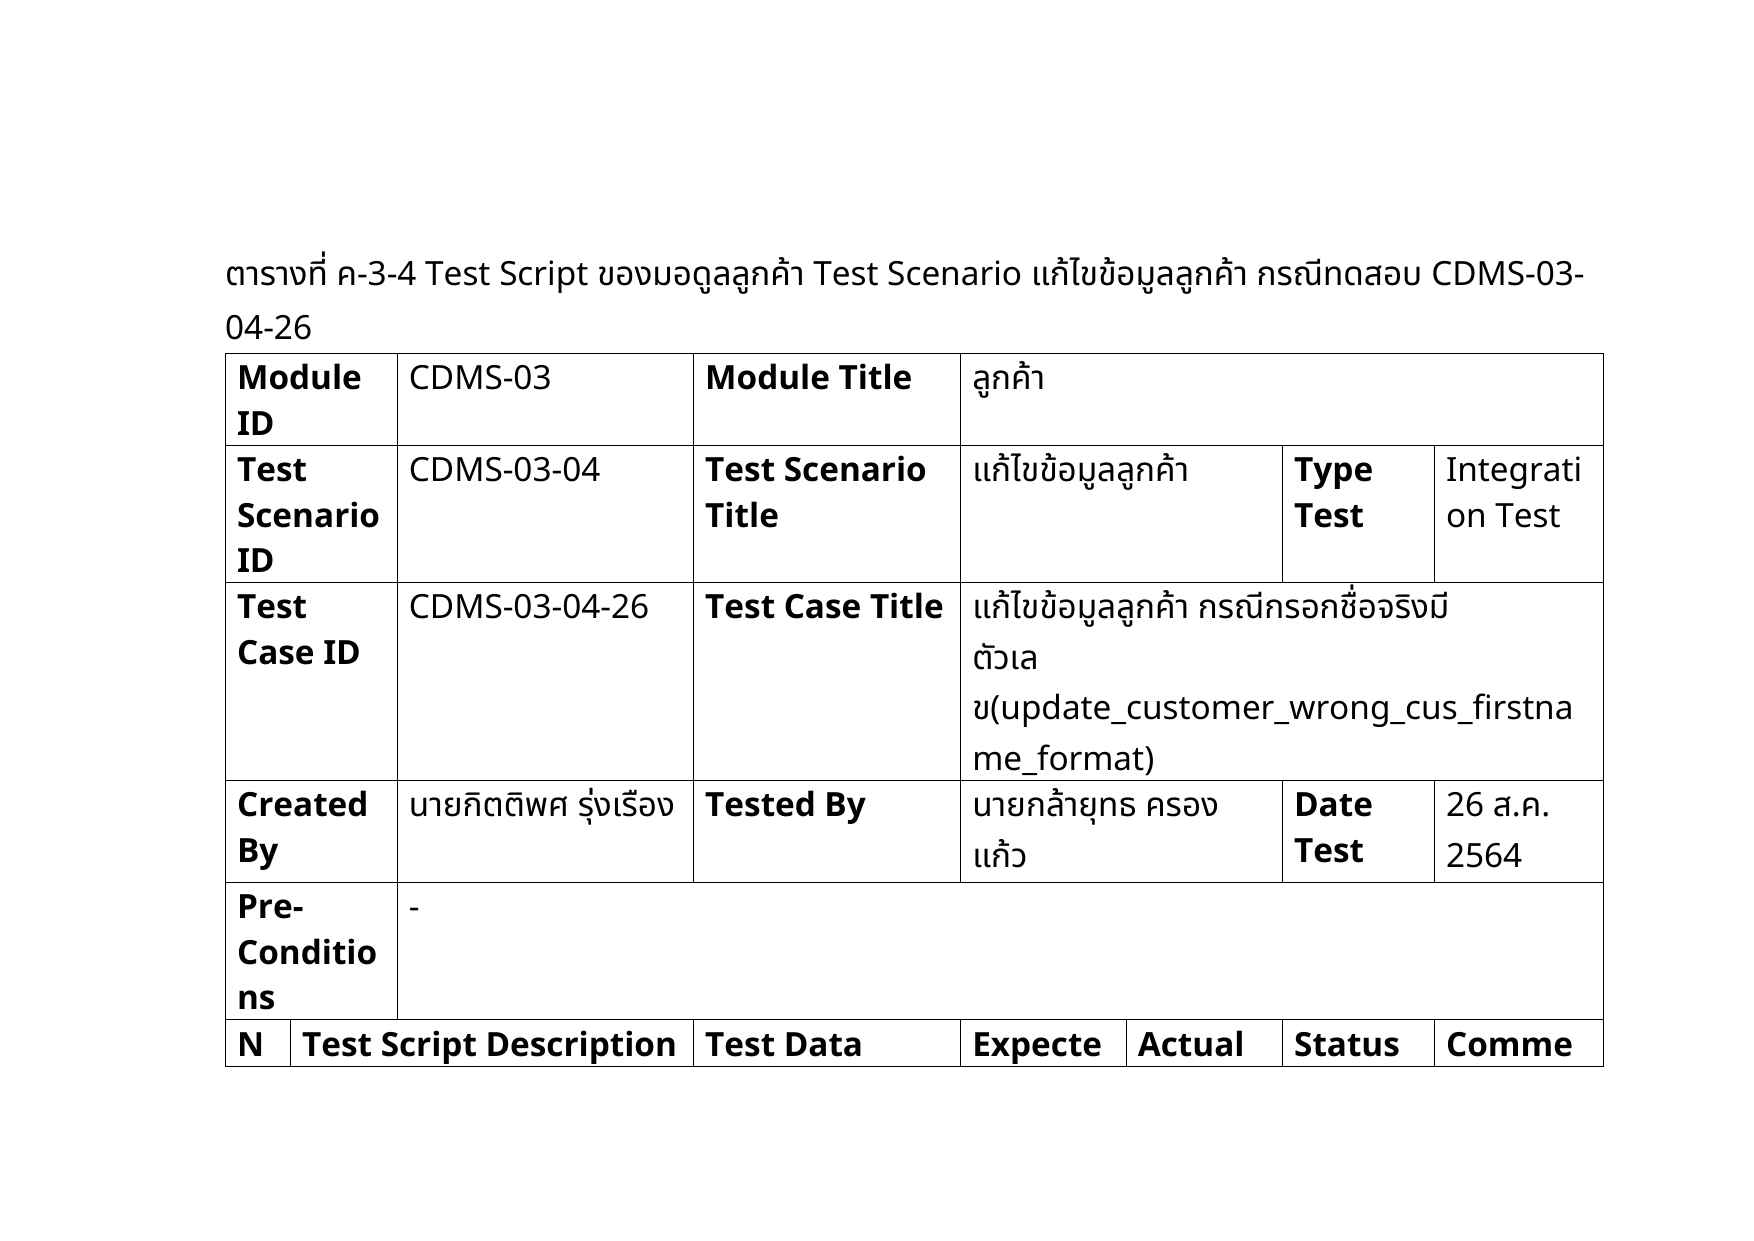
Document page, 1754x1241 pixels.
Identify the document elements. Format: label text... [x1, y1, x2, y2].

table_header Module Title [694, 354, 960, 445]
table_header Module ID [226, 354, 397, 445]
table_cell No. [226, 1020, 290, 1066]
subtitle ตารางที่ ค-3-4 Test Script ของมอดูลลูกค้า Test Scenario แก้ไขข้อมูลลูกค้า กรณีทดสอบ CDMS-03-04-26 [225, 250, 1604, 349]
table_cell Test Case Title [694, 583, 960, 780]
table_cell Created By [226, 781, 397, 882]
table_cell นายกล้ายุทธ ครองแก้ว [961, 781, 1282, 882]
table_cell Test Data [694, 1020, 960, 1066]
table_cell Expected Results [961, 1020, 1126, 1066]
table_cell Type Test [1283, 446, 1434, 582]
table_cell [291, 1020, 693, 1066]
table_cell Actual Results [1127, 1020, 1282, 1066]
table_cell Test Scenario ID [226, 446, 397, 582]
table_header CDMS-03 [398, 354, 693, 445]
table_cell แก้ไขข้อมูลลูกค้า [961, 446, 1282, 582]
table_cell 26 ส.ค. 2564 [1435, 781, 1603, 882]
table_cell Pre-Conditions [226, 883, 397, 1019]
table_cell Tested By [694, 781, 960, 882]
table_cell นายกิตติพศ รุ่งเรือง [398, 781, 693, 882]
table_header ลูกค้า [961, 354, 1603, 445]
table_cell CDMS-03-04 [398, 446, 693, 582]
table_cell แก้ไขข้อมูลลูกค้า กรณีกรอกชื่อจริงมีตัวเลข(update_customer_wrong_cus_firstname_format) [961, 583, 1603, 780]
table_cell Status Test [1283, 1020, 1434, 1066]
table_cell - [398, 883, 1603, 1019]
table_cell Test Case ID [226, 583, 397, 780]
table_cell Date Test [1283, 781, 1434, 882]
table_cell CDMS-03-04-26 [398, 583, 693, 780]
table_cell Test Scenario Title [694, 446, 960, 582]
table_cell Integration Test [1435, 446, 1603, 582]
table_cell Comment [1435, 1020, 1603, 1066]
